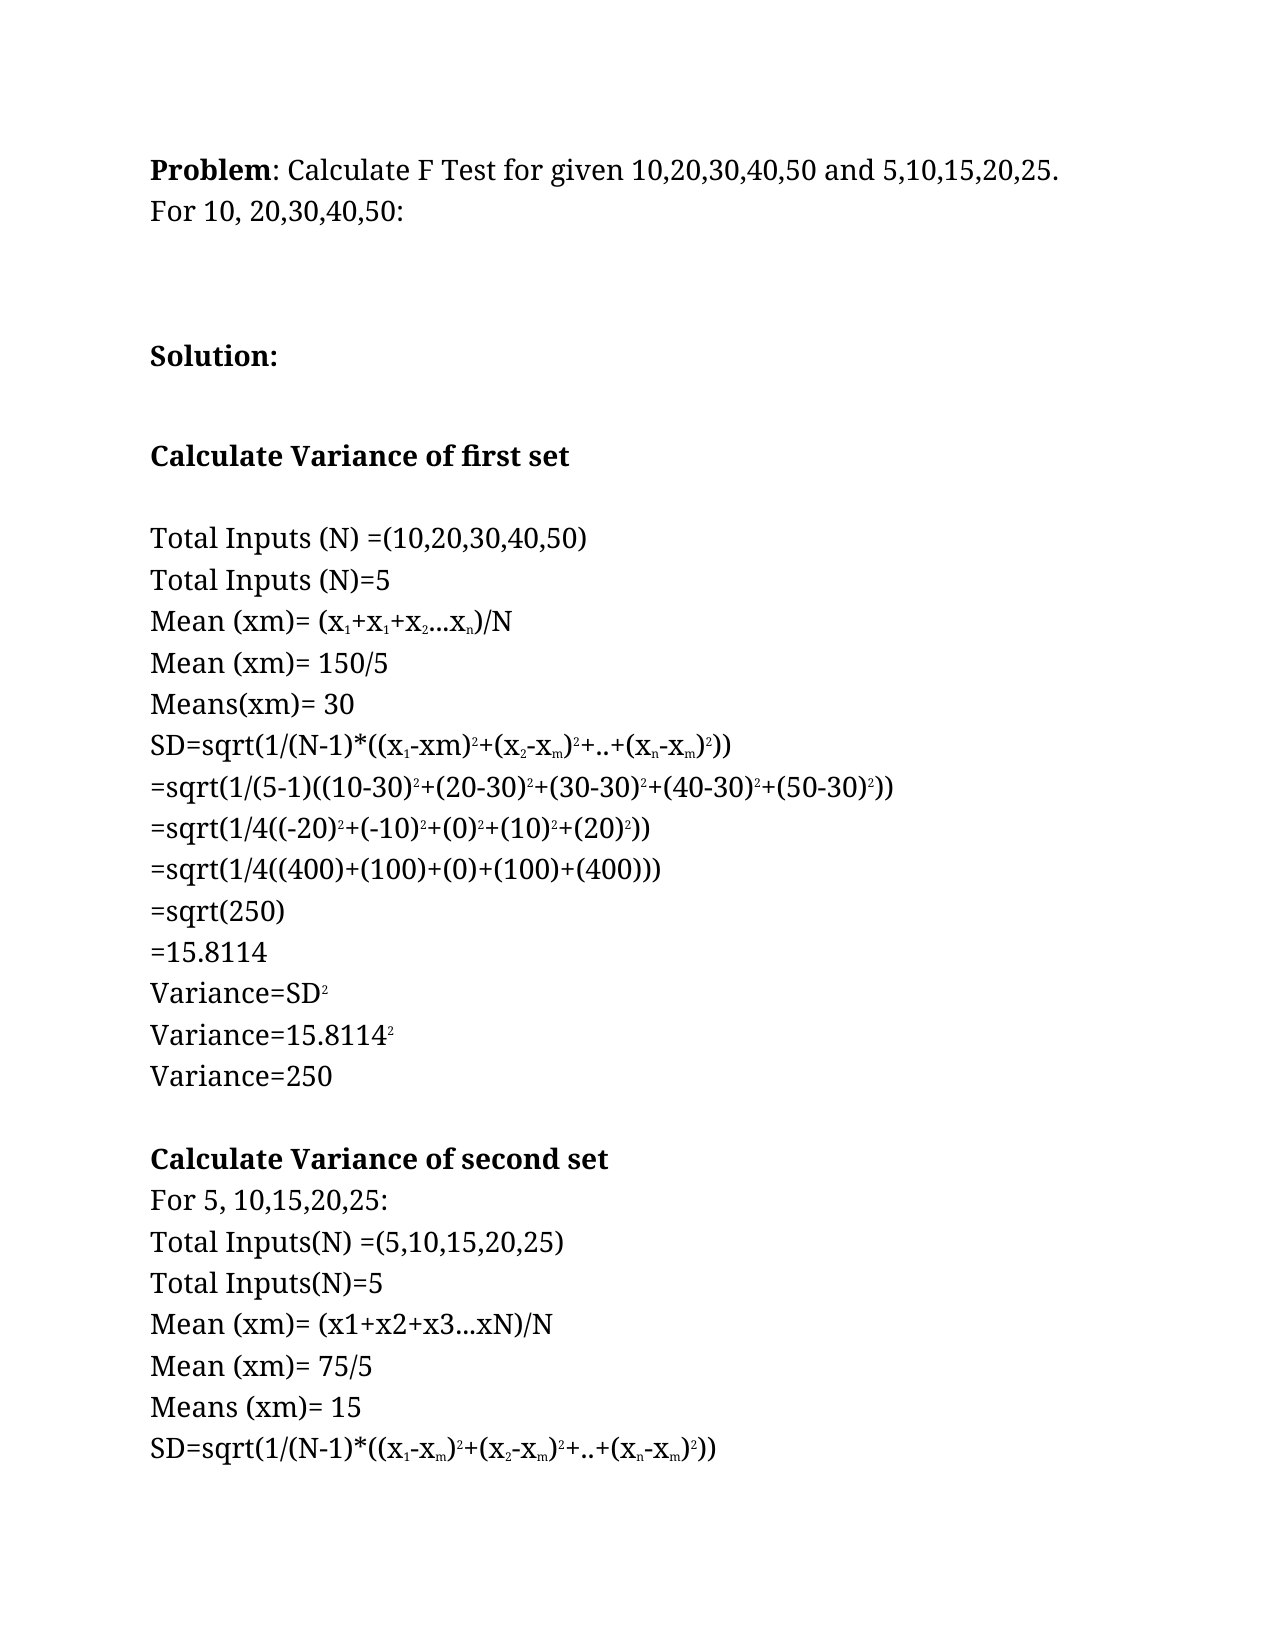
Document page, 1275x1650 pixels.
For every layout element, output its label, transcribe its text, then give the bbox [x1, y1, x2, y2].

text Problem: Calculate F Test for given 10,20,30,40,50 and 5,10,15,20,25. For 10, 20,30,40,50: [150, 150, 1125, 260]
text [150, 395, 1125, 1467]
text Solution: [150, 337, 1125, 375]
